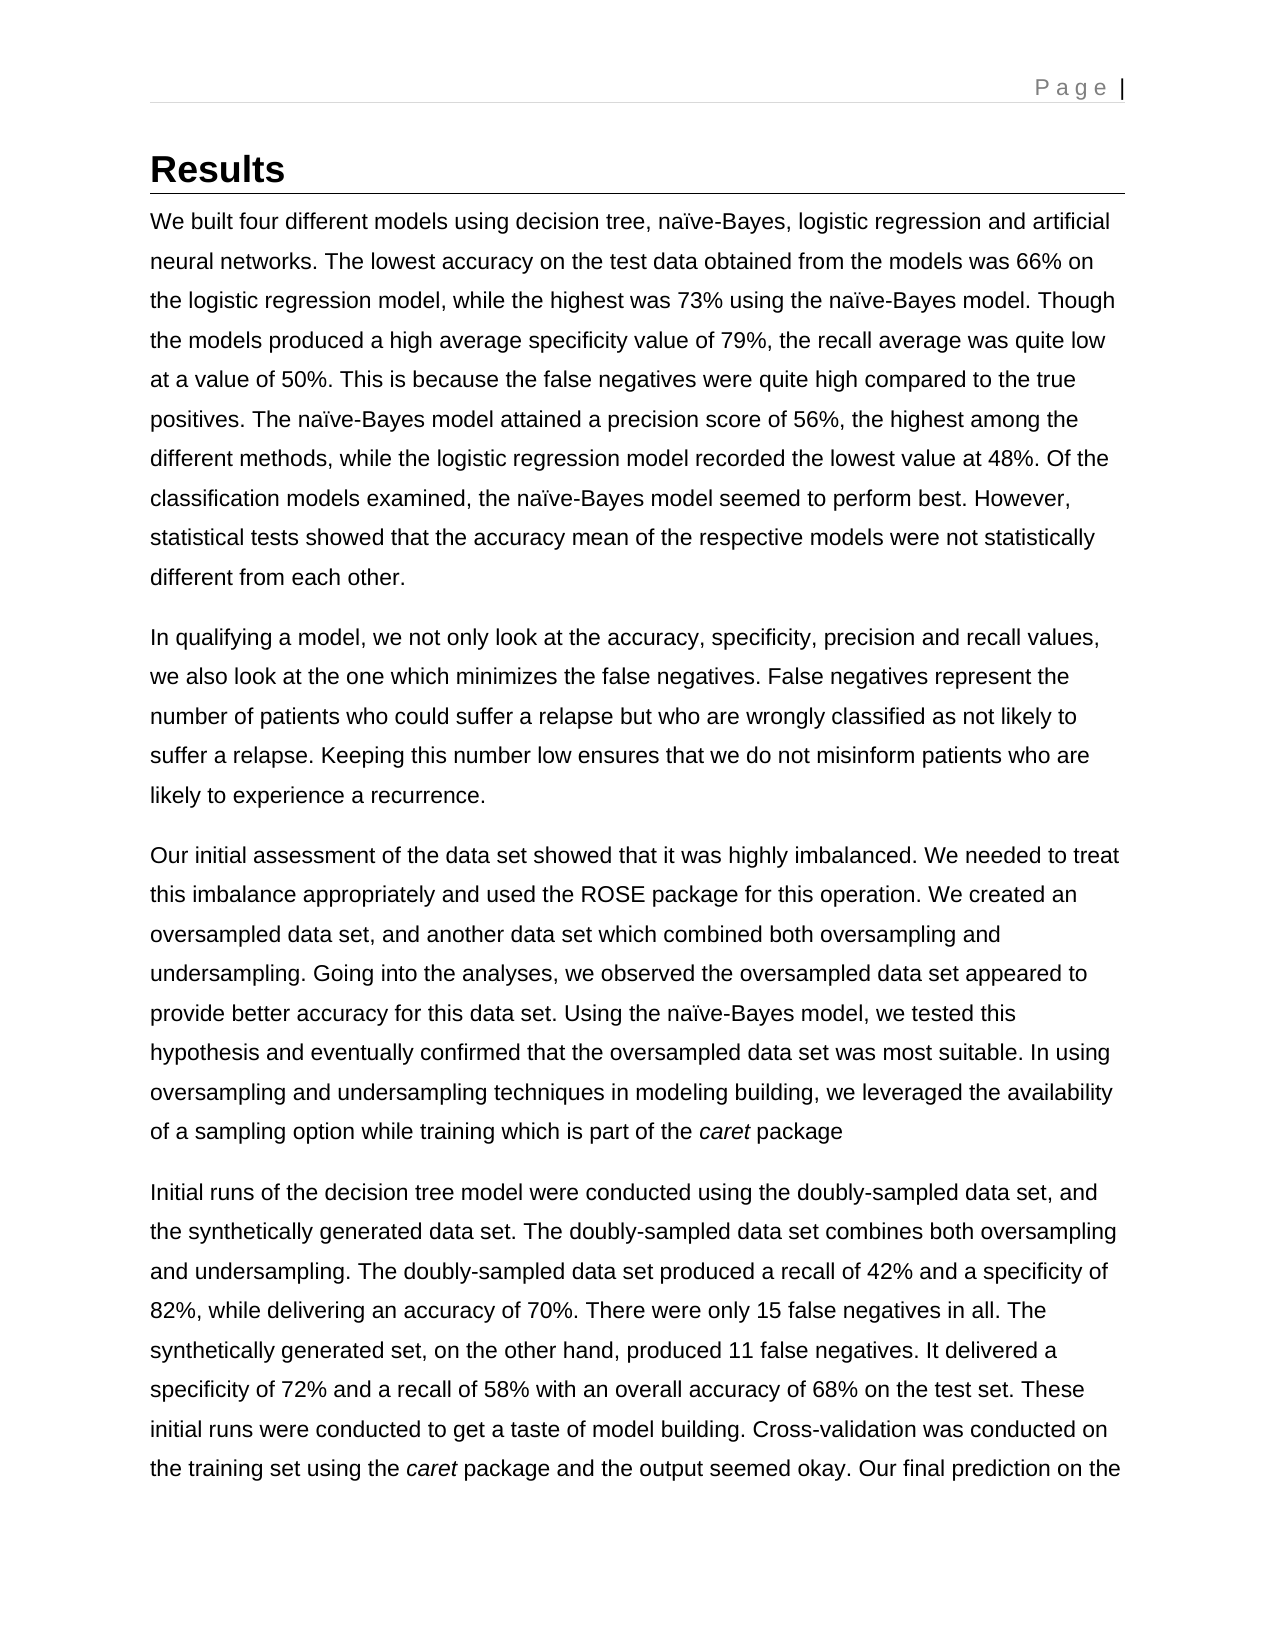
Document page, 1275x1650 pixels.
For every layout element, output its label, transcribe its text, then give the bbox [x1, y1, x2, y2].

text We built four different models using decision tree, naïve-Bayes, logistic regression and artificial neural networks. The lowest accuracy on the test data obtained from the models was 66% on the logistic regression model, while the highest was 73% using the naïve-Bayes model. Though the models produced a high average specificity value of 79%, the recall average was quite low at a value of 50%. This is because the false negatives were quite high compared to the true positives. The naïve-Bayes model attained a precision score of 56%, the highest among the different methods, while the logistic regression model recorded the lowest value at 48%. Of the classification models examined, the naïve-Bayes model seemed to perform best. However, statistical tests showed that the accuracy mean of the respective models were not statistically different from each other. [150, 208, 1125, 590]
subtitle Results [150, 148, 1125, 193]
text In qualifying a model, we not only look at the accuracy, specificity, precision and recall values, we also look at the one which minimizes the false negatives. False negatives represent the number of patients who could suffer a relapse but who are wrongly classified as not likely to suffer a relapse. Keeping this number low ensures that we do not misinform patients who are likely to experience a recurrence. [150, 624, 1125, 808]
text Our initial assessment of the data set showed that it was highly imbalanced. We needed to treat this imbalance appropriately and used the ROSE package for this operation. We created an oversampled data set, and another data set which combined both oversampling and undersampling. Going into the analyses, we observed the oversampled data set appeared to provide better accuracy for this data set. Using the naïve-Bayes model, we tested this hypothesis and eventually confirmed that the oversampled data set was most suitable. In using oversampling and undersampling techniques in modeling building, we leveraged the availability of a sampling option while training which is part of the caret package [150, 842, 1125, 1145]
